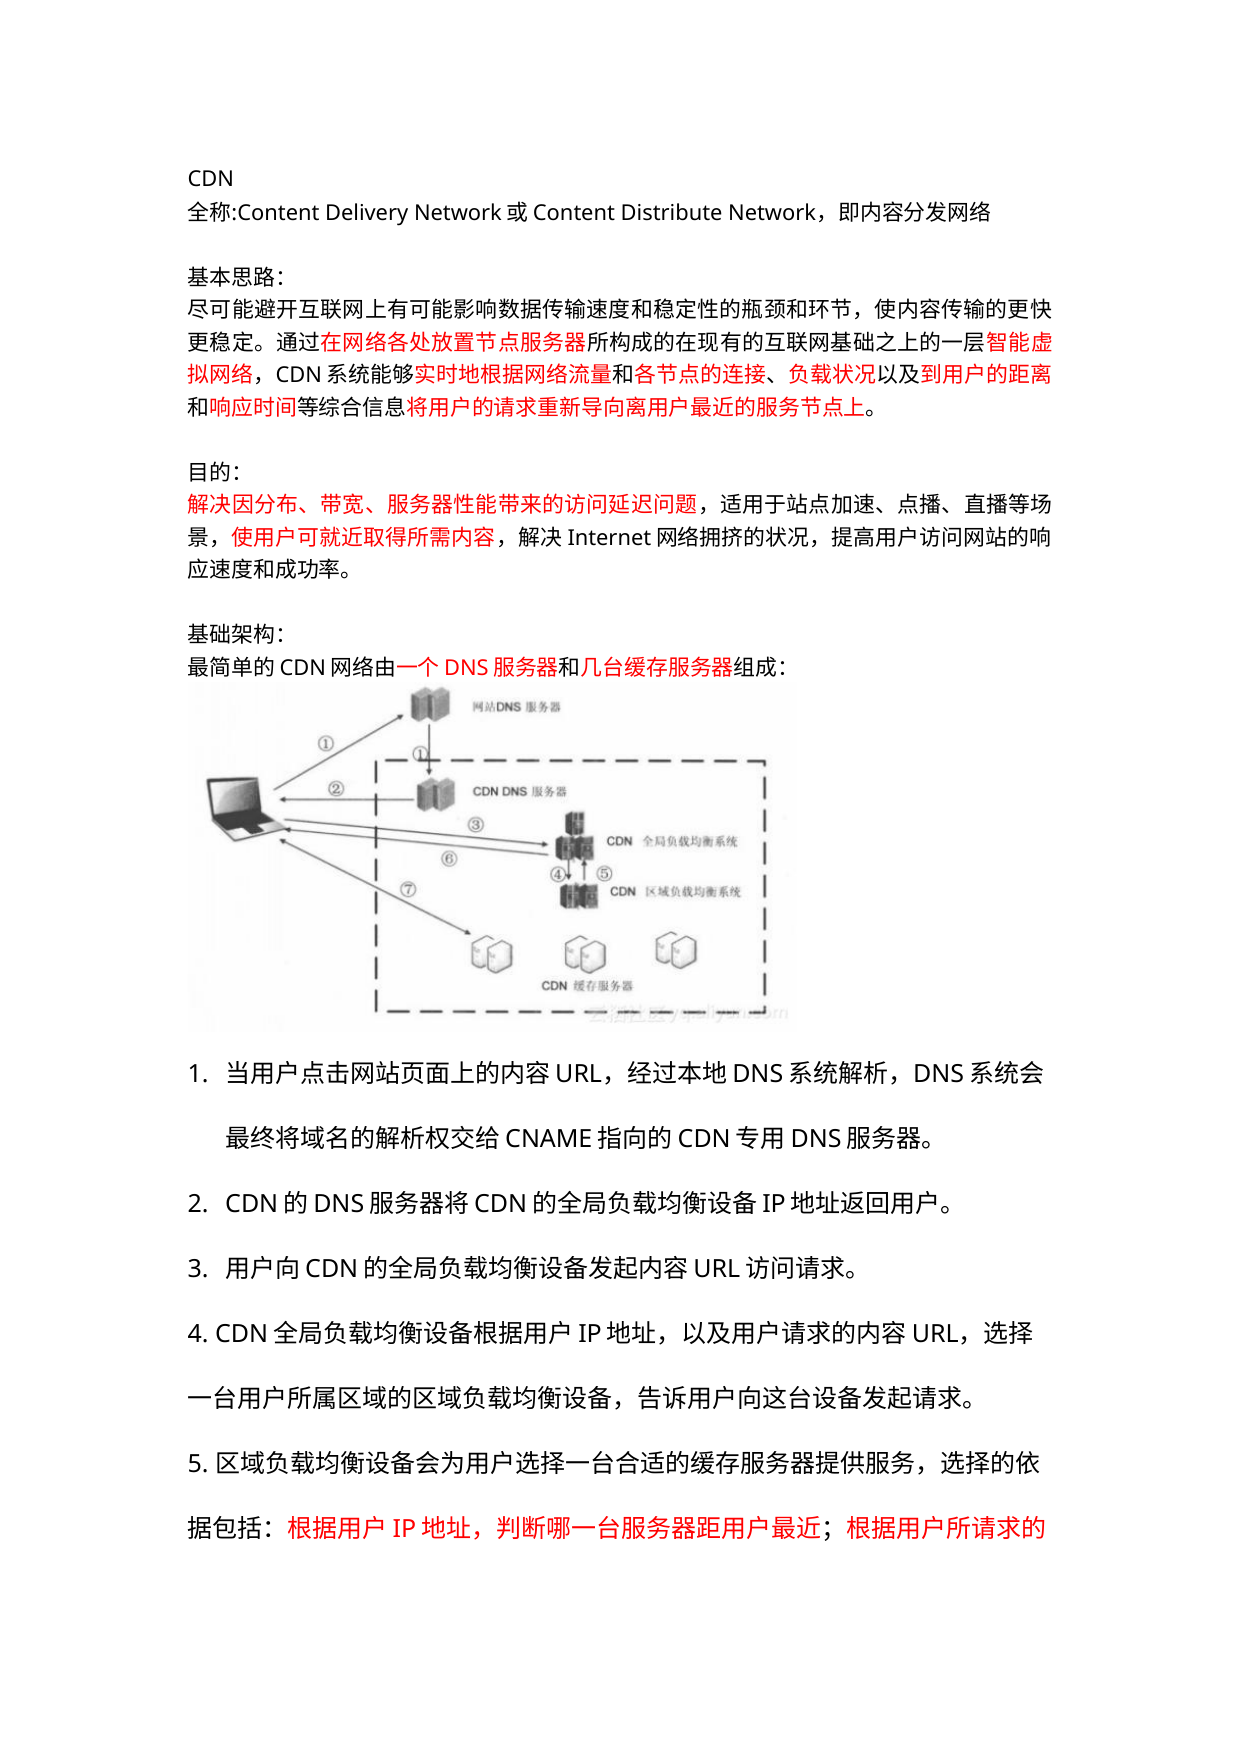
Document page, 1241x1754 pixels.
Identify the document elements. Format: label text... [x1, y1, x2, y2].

text 解决因分布、带宽、服务器性能带来的访问延迟问题，适用于站点加速、点播、直播等场景，使用户可就近取得所需内容，解决 Internet网络拥挤的状况，提高用户访问网站的响应速度和成功率。 [187, 487, 1053, 584]
text 目的： [187, 454, 1053, 487]
list CDN的DNS服务器将CDN的全局负载均衡设备IP地址返回用户。 [187, 1169, 1053, 1234]
text 基本思路： [187, 259, 1053, 292]
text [187, 1429, 1053, 1559]
text 基础架构： [187, 617, 1053, 649]
text 全称:Content Delivery Network或Content Distribute Network，即内容分发网络 [187, 194, 1053, 227]
list 用户向CDN的全局负载均衡设备发起内容URL访问请求。 [187, 1234, 1053, 1299]
picture [187, 682, 797, 1032]
text CDN [187, 162, 1053, 194]
text 最简单的CDN网络由一个DNS服务器和几台缓存服务器组成： [187, 649, 1053, 682]
list 当用户点击网站页面上的内容URL，经过本地DNS系统解析，DNS系统会最终将域名的解析权交给CNAME指向的CDN专用DNS服务器。 [187, 1039, 1053, 1169]
text 4. CDN全局负载均衡设备根据用户IP地址，以及用户请求的内容URL，选择一台用户所属区域的区域负载均衡设备，告诉用户向这台设备发起请求。 [187, 1299, 1053, 1429]
text 尽可能避开互联网上有可能影响数据传输速度和稳定性的瓶颈和环节，使内容传输的更快、更稳定。通过在网络各处放置节点服务器所构成的在现有的互联网基础之上的一层智能虚拟网络，CDN系统能够实时地根据网络流量和各节点的连接、负载状况以及到用户的距离和响应时间等综合信息将用户的请求重新导向离用户最近的服务节点上。 [187, 292, 1053, 422]
